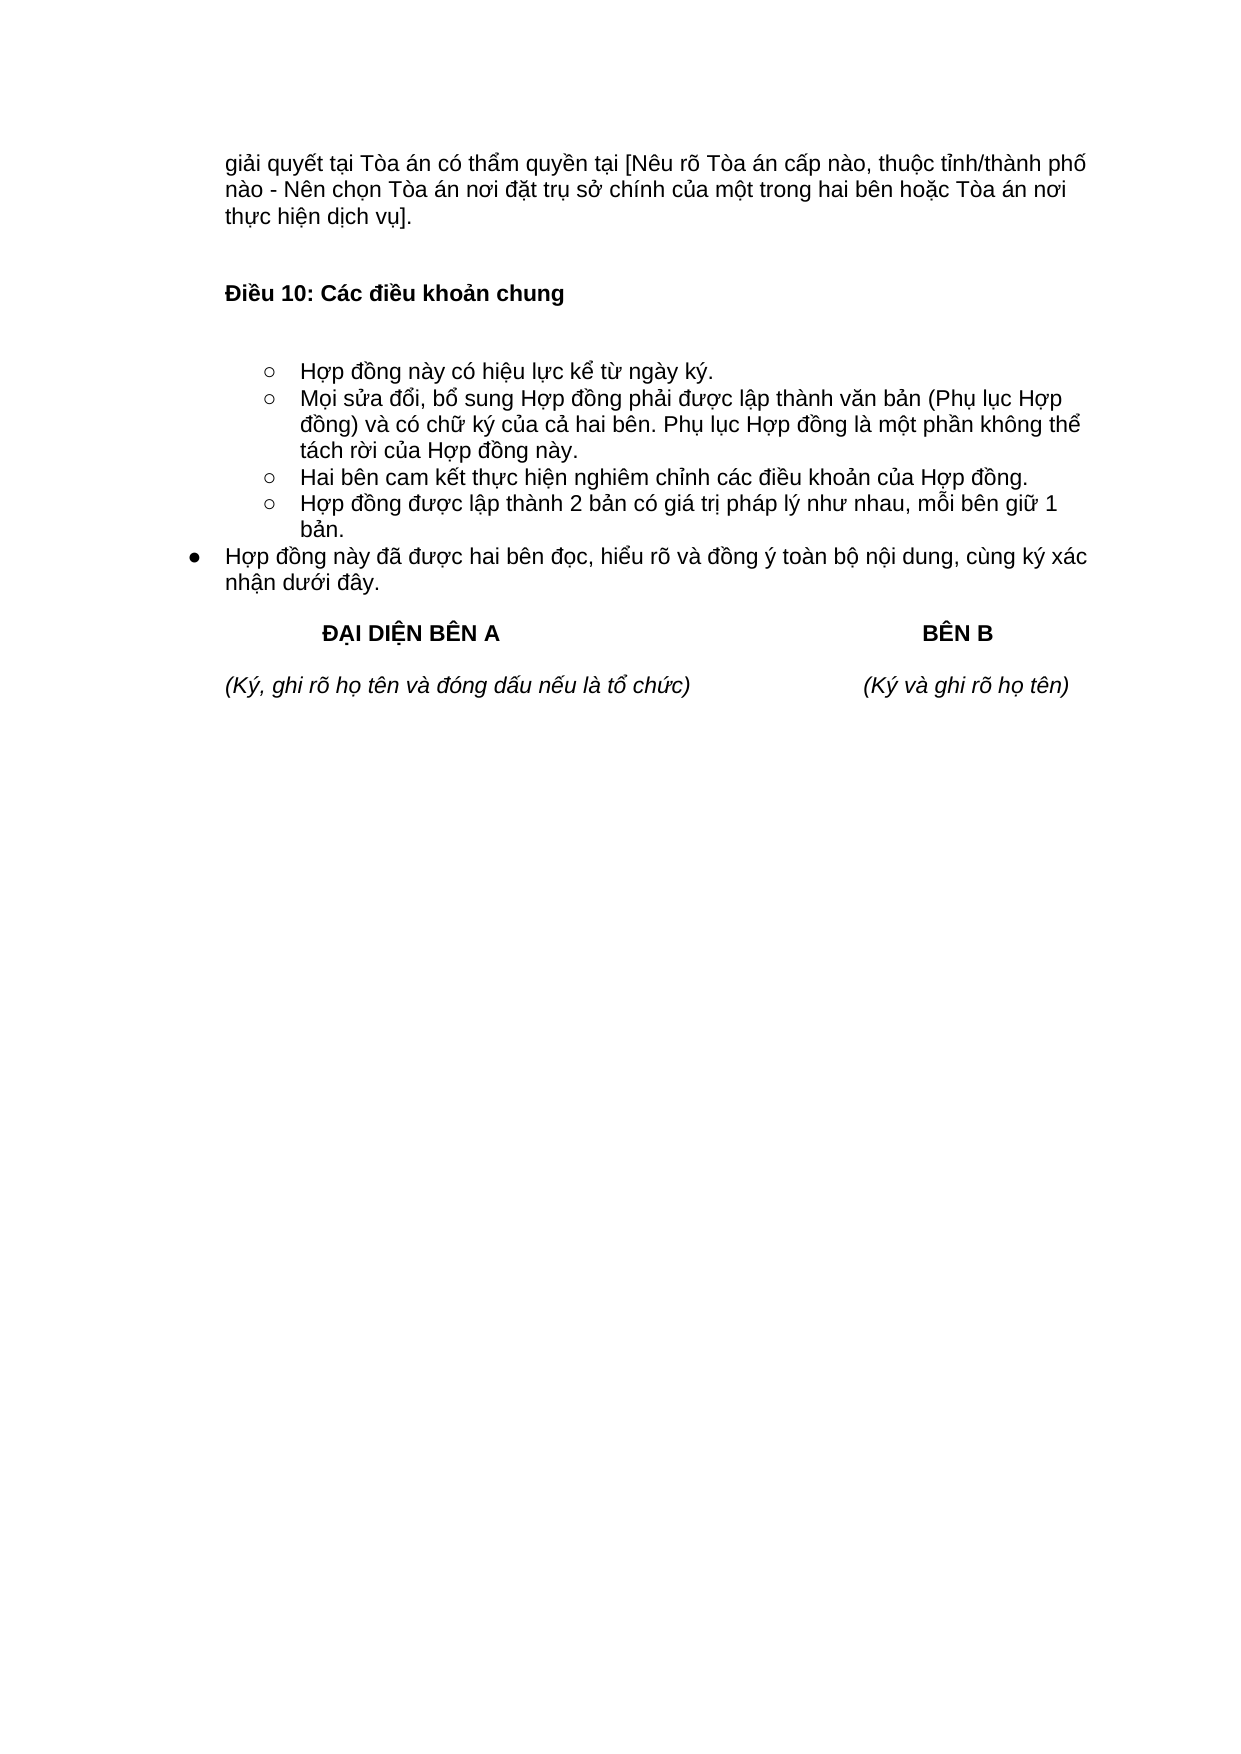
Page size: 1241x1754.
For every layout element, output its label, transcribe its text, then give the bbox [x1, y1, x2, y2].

list Hợp đồng được lập thành 2 bản có giá trị pháp lý như nhau, mỗi bên giữ 1 bản. [262, 490, 1090, 543]
text ĐẠI DIỆN BÊN A BÊN B [225, 620, 1090, 647]
list Mọi sửa đổi, bổ sung Hợp đồng phải được lập thành văn bản (Phụ lục Hợp đồng) và có chữ ký của cả hai bên. Phụ lục Hợp đồng là một phần không thể tách rời của Hợp đồng này. [262, 384, 1090, 463]
list Hợp đồng này có hiệu lực kể từ ngày ký. [262, 358, 1090, 384]
text Điều 10: Các điều khoản chung [225, 254, 1090, 333]
list Hợp đồng này đã được hai bên đọc, hiểu rõ và đồng ý toàn bộ nội dung, cùng ký xác nhận dưới đây. [187, 543, 1090, 595]
list Hai bên cam kết thực hiện nghiêm chỉnh các điều khoản của Hợp đồng. [262, 463, 1090, 490]
text (Ký, ghi rõ họ tên và đóng dấu nếu là tổ chức) (Ký và ghi rõ họ tên) [225, 672, 1090, 698]
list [187, 150, 1090, 229]
